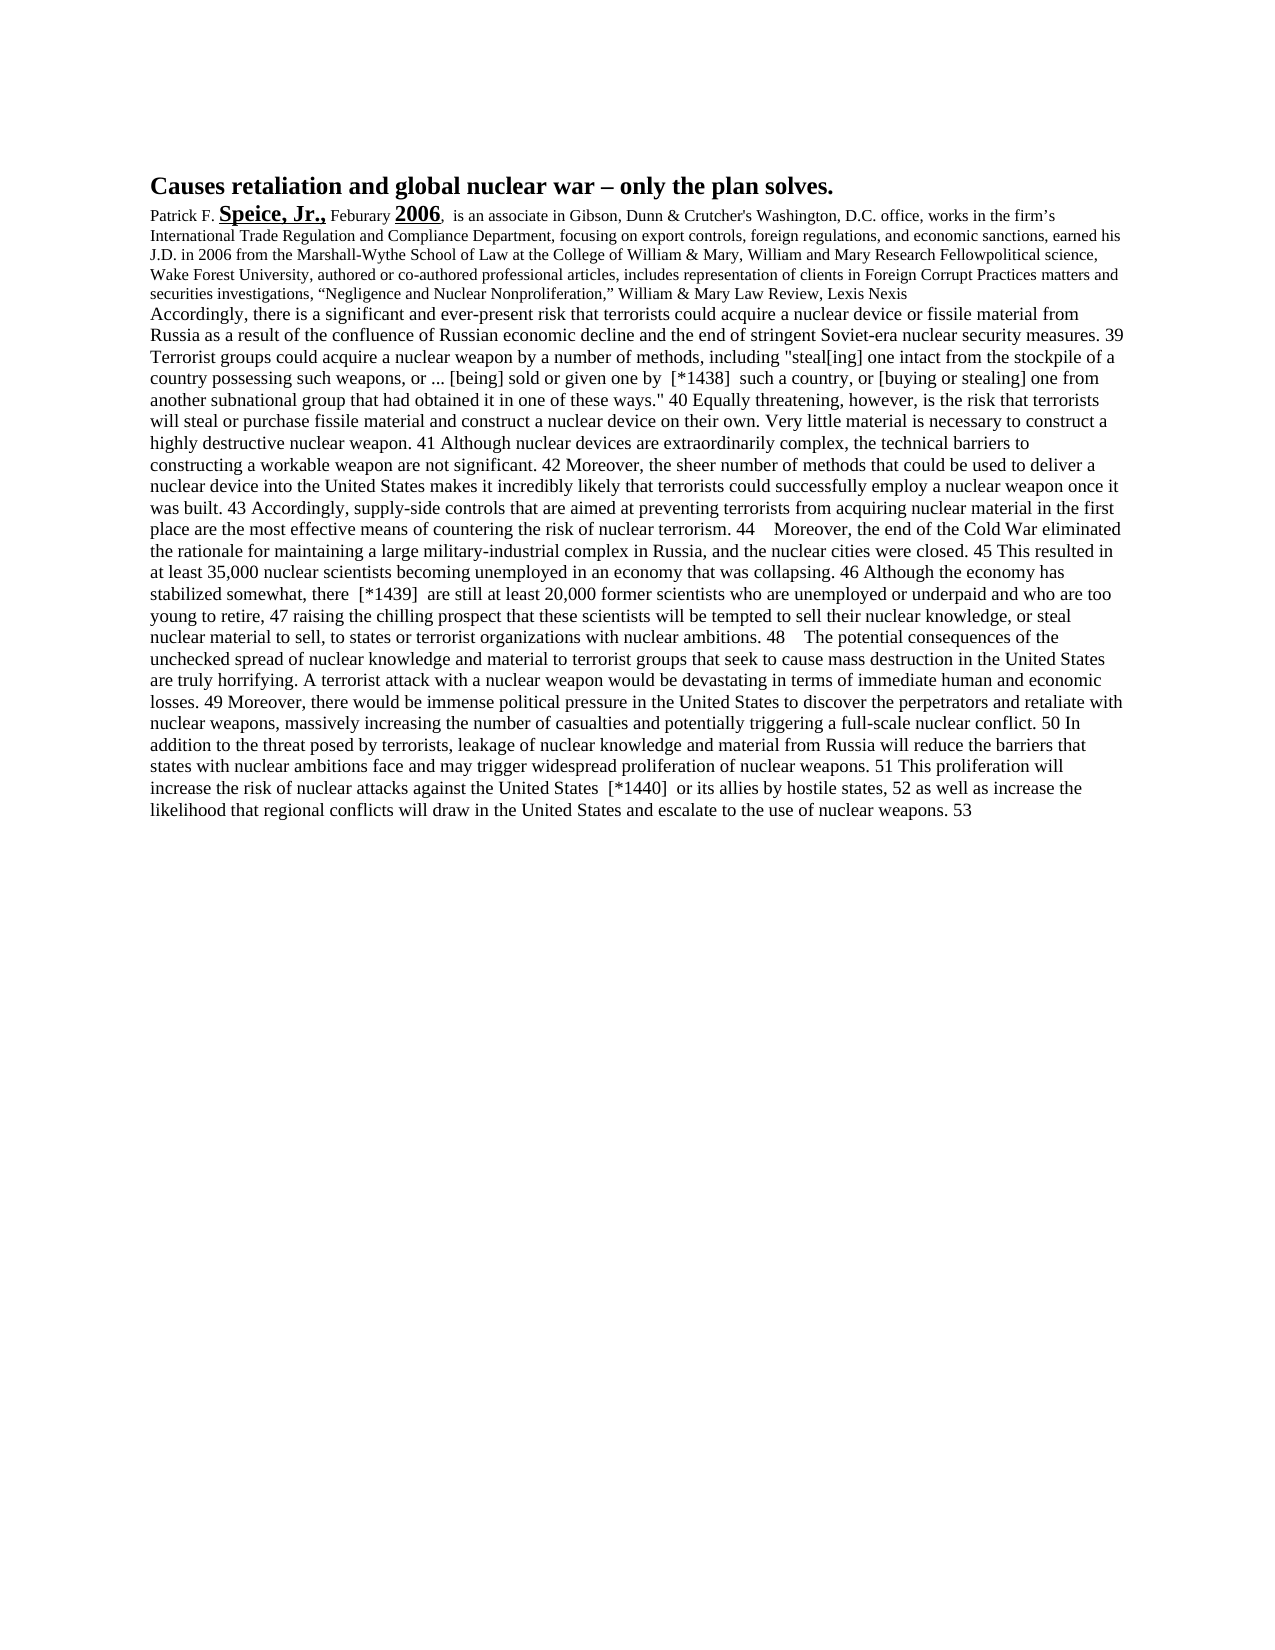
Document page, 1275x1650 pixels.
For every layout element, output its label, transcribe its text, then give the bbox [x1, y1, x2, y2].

text Patrick F. Speice, Jr., Feburary 2006, is an associate in Gibson, Dunn & Crutcher's Washington, D.C. office, works in the firm’s International Trade Regulation and Compliance Department, focusing on export controls, foreign regulations, and economic sanctions, earned his J.D. in 2006 from the Marshall-Wythe School of Law at the College of William & Mary, William and Mary Research Fellowpolitical science, Wake Forest University, authored or co-authored professional articles, includes representation of clients in Foreign Corrupt Practices matters and securities investigations, “Negligence and Nuclear Nonproliferation,” William & Mary Law Review, Lexis Nexis [150, 199, 1125, 303]
subtitle Causes retaliation and global nuclear war – only the plan solves. [150, 171, 1125, 199]
text Accordingly, there is a significant and ever-present risk that terrorists could acquire a nuclear device or fissile material from Russia as a result of the confluence of Russian economic decline and the end of stringent Soviet-era nuclear security measures. 39 Terrorist groups could acquire a nuclear weapon by a number of methods, including "steal[ing] one intact from the stockpile of a country possessing such weapons, or ... [being] sold or given one by [*1438] such a country, or [buying or stealing] one from another subnational group that had obtained it in one of these ways." 40 Equally threatening, however, is the risk that terrorists will steal or purchase fissile material and construct a nuclear device on their own. Very little material is necessary to construct a highly destructive nuclear weapon. 41 Although nuclear devices are extraordinarily complex, the technical barriers to constructing a workable weapon are not significant. 42 Moreover, the sheer number of methods that could be used to deliver a nuclear device into the United States makes it incredibly likely that terrorists could successfully employ a nuclear weapon once it was built. 43 Accordingly, supply-side controls that are aimed at preventing terrorists from acquiring nuclear material in the first place are the most effective means of countering the risk of nuclear terrorism. 44 Moreover, the end of the Cold War eliminated the rationale for maintaining a large military-industrial complex in Russia, and the nuclear cities were closed. 45 This resulted in at least 35,000 nuclear scientists becoming unemployed in an economy that was collapsing. 46 Although the economy has stabilized somewhat, there [*1439] are still at least 20,000 former scientists who are unemployed or underpaid and who are too young to retire, 47 raising the chilling prospect that these scientists will be tempted to sell their nuclear knowledge, or steal nuclear material to sell, to states or terrorist organizations with nuclear ambitions. 48 The potential consequences of the unchecked spread of nuclear knowledge and material to terrorist groups that seek to cause mass destruction in the United States are truly horrifying. A terrorist attack with a nuclear weapon would be devastating in terms of immediate human and economic losses. 49 Moreover, there would be immense political pressure in the United States to discover the perpetrators and retaliate with nuclear weapons, massively increasing the number of casualties and potentially triggering a full-scale nuclear conflict. 50 In addition to the threat posed by terrorists, leakage of nuclear knowledge and material from Russia will reduce the barriers that states with nuclear ambitions face and may trigger widespread proliferation of nuclear weapons. 51 This proliferation will increase the risk of nuclear attacks against the United States [*1440] or its allies by hostile states, 52 as well as increase the likelihood that regional conflicts will draw in the United States and escalate to the use of nuclear weapons. 53 [150, 303, 1125, 820]
